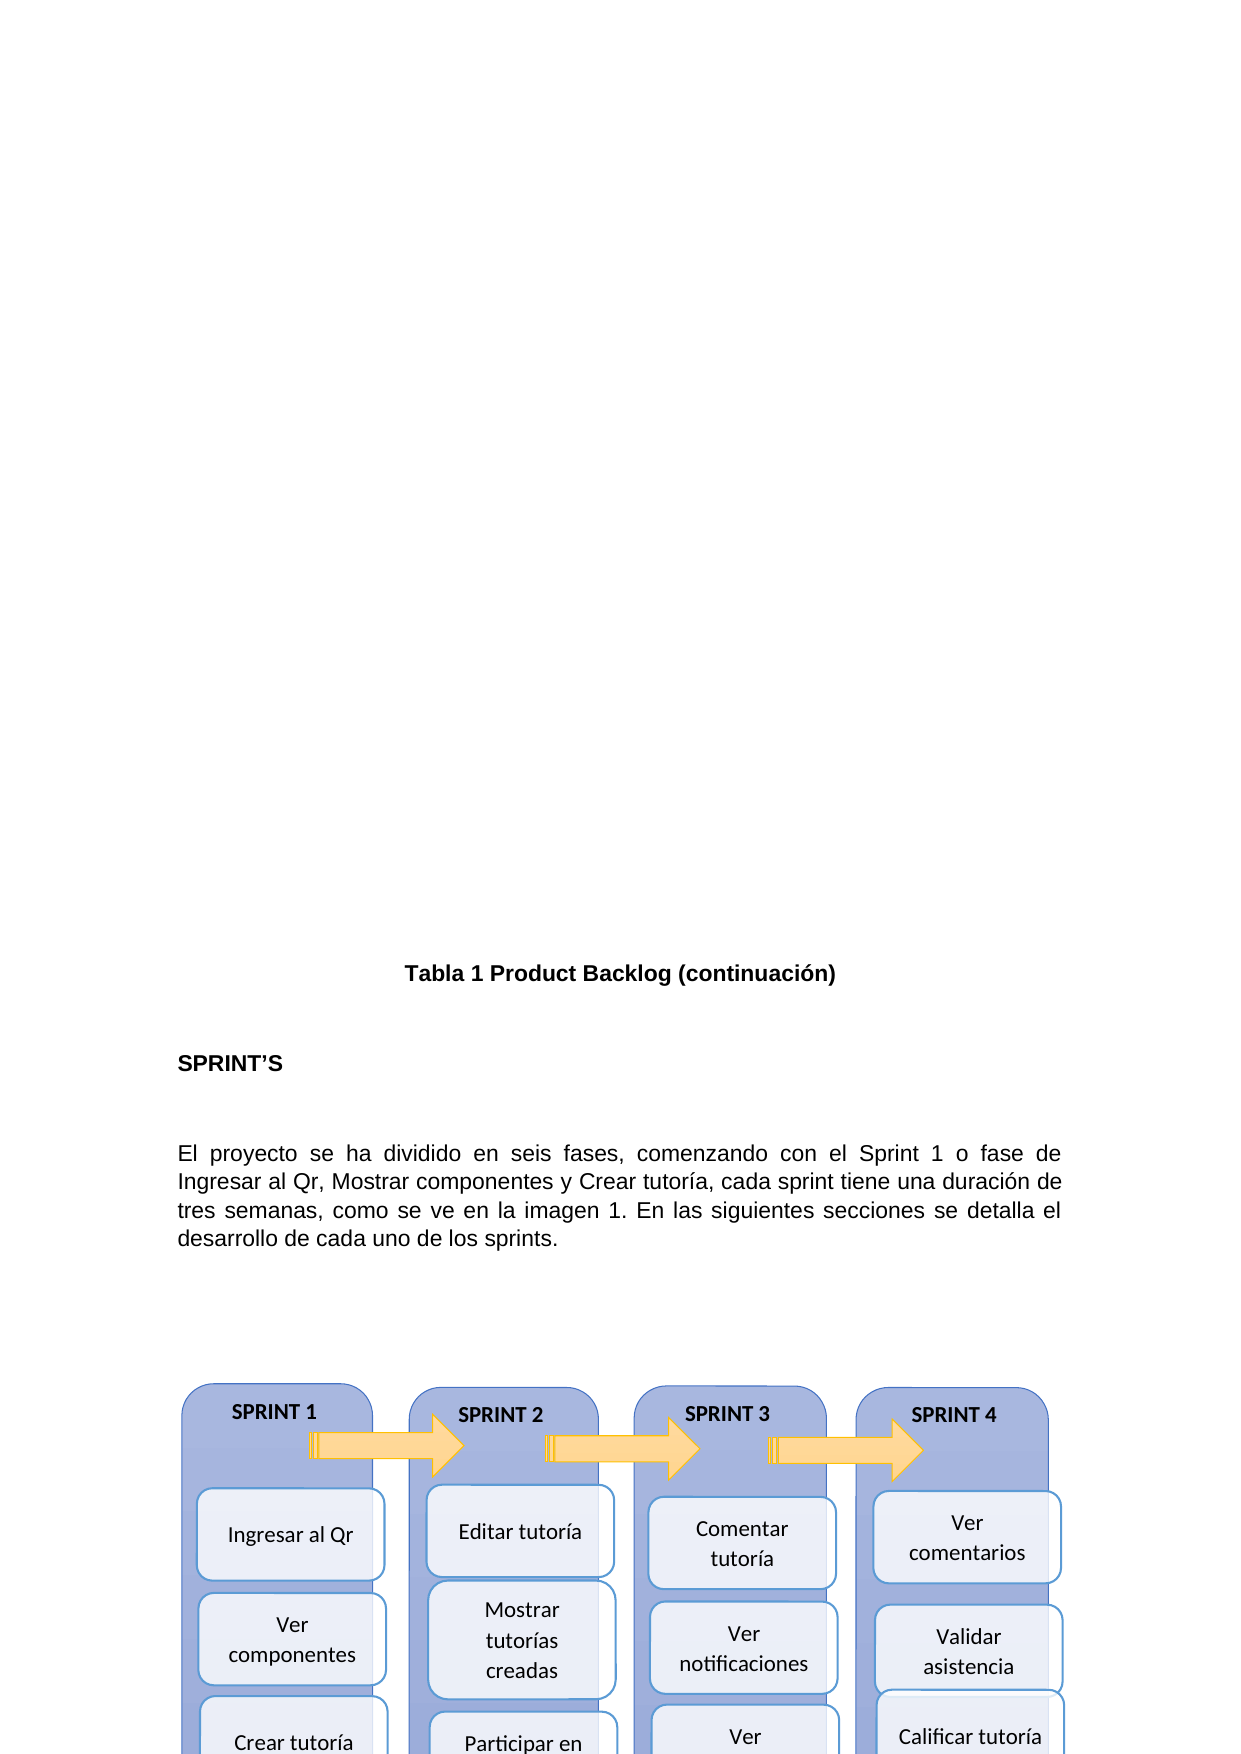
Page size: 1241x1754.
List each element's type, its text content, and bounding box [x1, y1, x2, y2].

text El proyecto se ha dividido en seis fases, comenzando con el Sprint 1 o fase de Ingresar al Qr, Mostrar componentes y Crear tutoría, cada sprint tiene una duración de tres semanas, como se ve en la imagen 1. En las siguientes secciones se detalla el desarrollo de cada uno de los sprints. [177, 1140, 1063, 1252]
text SPRINT’S [177, 1050, 1063, 1076]
text Tabla 1 Product Backlog (continuación) [177, 959, 1063, 986]
